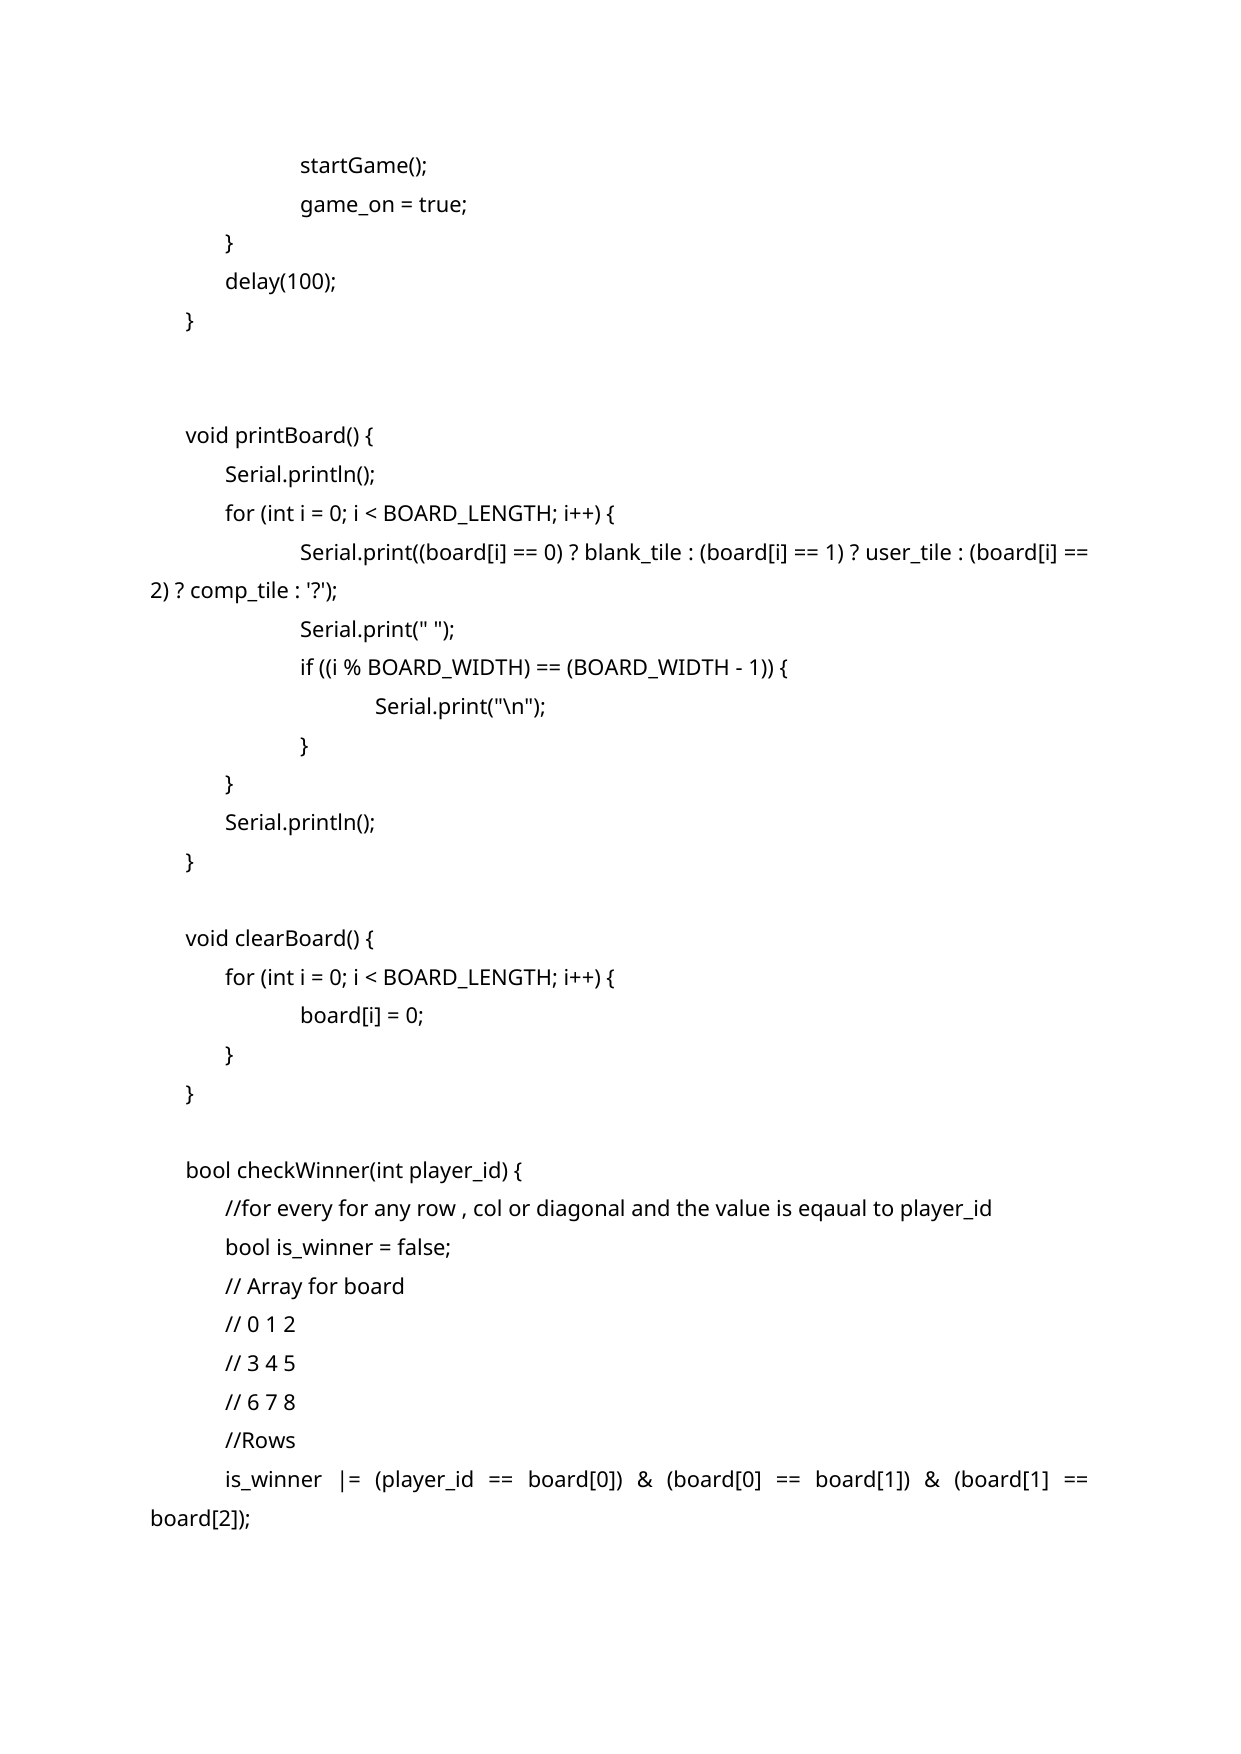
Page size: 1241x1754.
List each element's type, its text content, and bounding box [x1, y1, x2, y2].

text } [150, 730, 1090, 759]
text for (int i = 0; i < BOARD_LENGTH; i++) { [150, 498, 1090, 528]
text bool is_winner = false; [150, 1232, 1090, 1262]
text // Array for board [150, 1271, 1090, 1301]
text } [150, 304, 1090, 334]
text delay(100); [150, 266, 1090, 296]
text Serial.print((board[i] == 0) ? blank_tile : (board[i] == 1) ? user_tile : (board[i] == 2) ? comp_tile : '?'); [150, 536, 1090, 605]
text // 3 4 5 [150, 1348, 1090, 1378]
text void clearBoard() { [150, 923, 1090, 953]
text Serial.println(); [150, 459, 1090, 489]
text if ((i % BOARD_WIDTH) == (BOARD_WIDTH - 1)) { [150, 652, 1090, 682]
text for (int i = 0; i < BOARD_LENGTH; i++) { [150, 962, 1090, 991]
text } [150, 1039, 1090, 1069]
text Serial.println(); [150, 807, 1090, 837]
text } [150, 1077, 1090, 1107]
text //Rows [150, 1425, 1090, 1455]
text void printBoard() { [150, 421, 1090, 450]
text // 6 7 8 [150, 1387, 1090, 1416]
text Serial.print(" "); [150, 614, 1090, 643]
text // 0 1 2 [150, 1309, 1090, 1339]
text is_winner |= (player_id == board[0]) & (board[0] == board[1]) & (board[1] == board[2]); [150, 1464, 1090, 1532]
text board[i] = 0; [150, 1000, 1090, 1030]
text } [150, 846, 1090, 875]
text } [150, 768, 1090, 798]
text game_on = true; [150, 189, 1090, 218]
text } [150, 227, 1090, 257]
text Serial.print("\n"); [150, 691, 1090, 721]
text startGame(); [150, 150, 1090, 180]
text bool checkWinner(int player_id) { [150, 1155, 1090, 1184]
text //for every for any row , col or diagonal and the value is eqaual to player_id [150, 1193, 1090, 1223]
